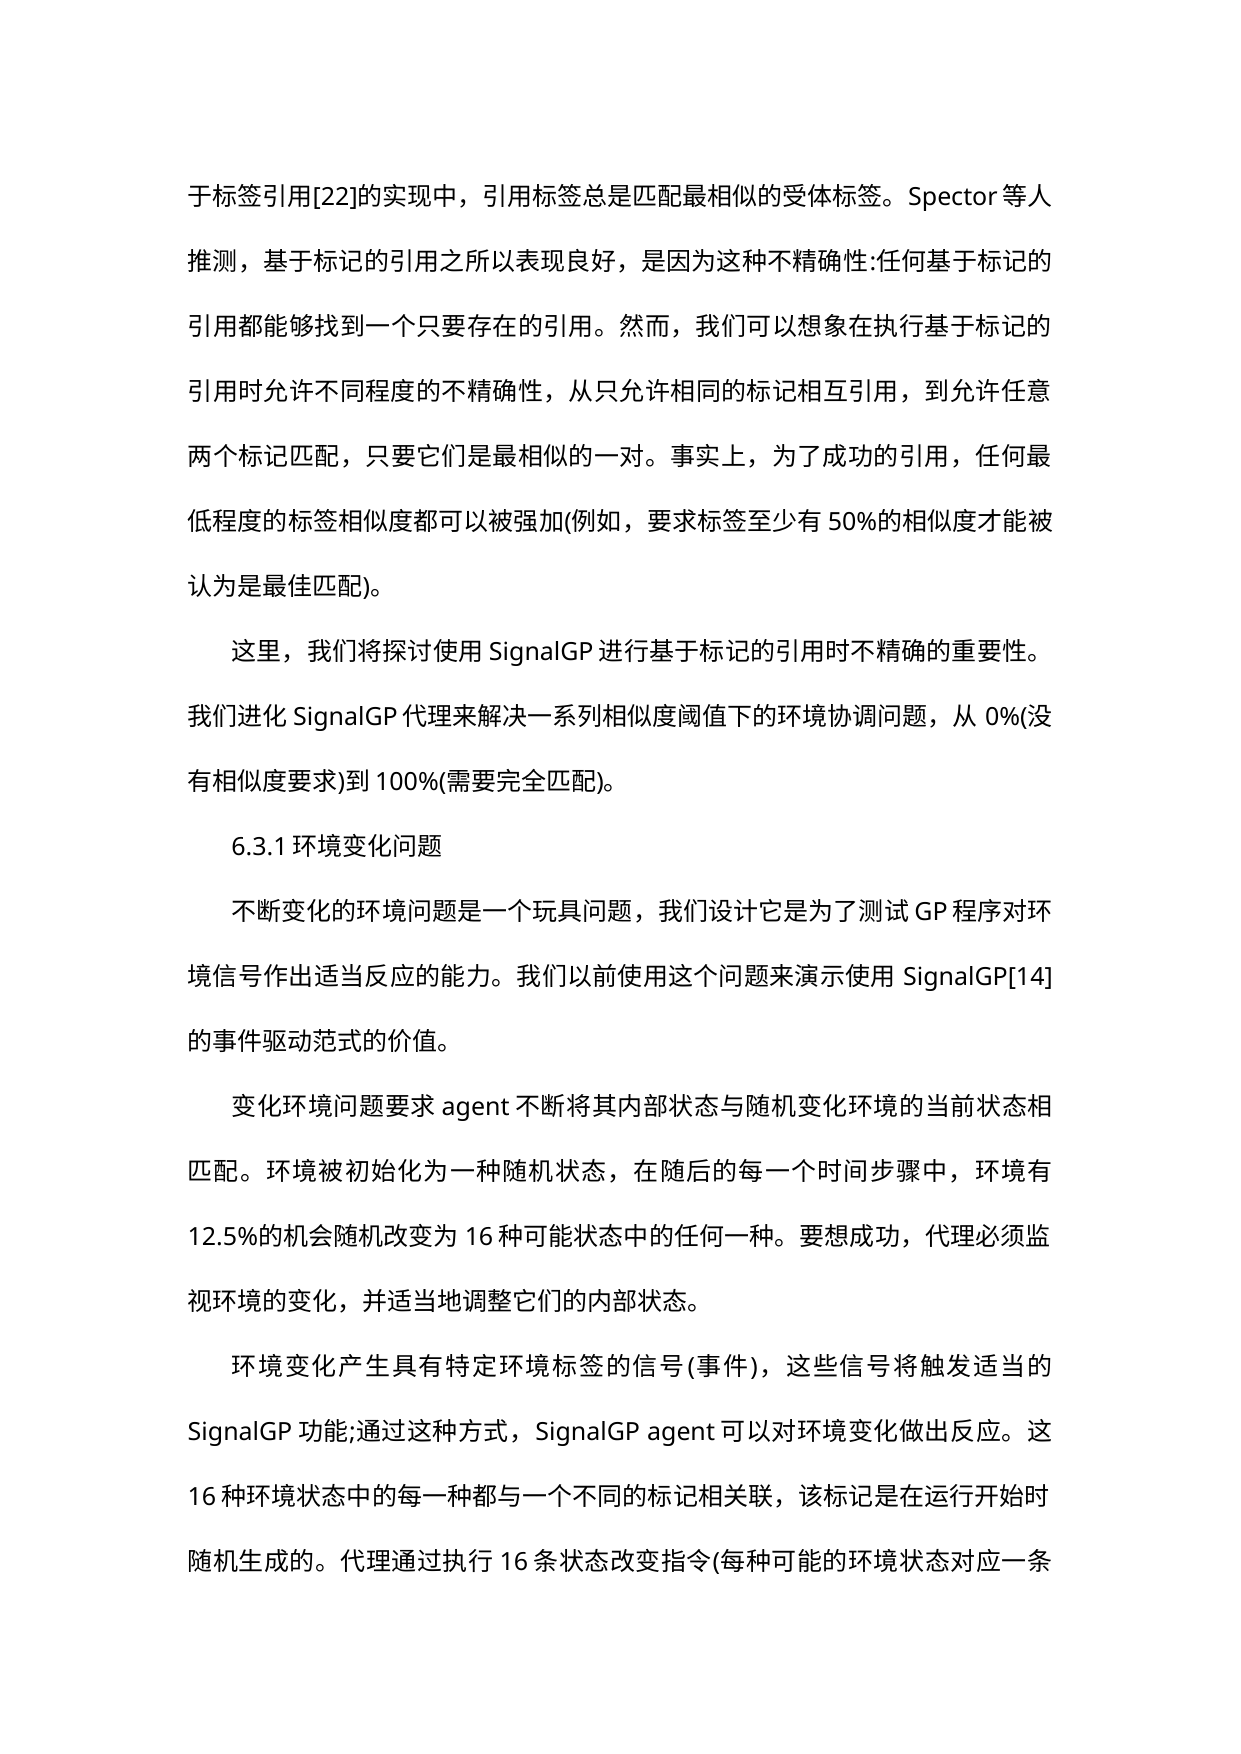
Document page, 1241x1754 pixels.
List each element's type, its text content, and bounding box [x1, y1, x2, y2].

text 不断变化的环境问题是一个玩具问题，我们设计它是为了测试GP程序对环境信号作出适当反应的能力。我们以前使用这个问题来演示使用SignalGP[14]的事件驱动范式的价值。 [187, 877, 1053, 1072]
text 变化环境问题要求agent不断将其内部状态与随机变化环境的当前状态相匹配。环境被初始化为一种随机状态，在随后的每一个时间步骤中，环境有12.5%的机会随机改变为16种可能状态中的任何一种。要想成功，代理必须监视环境的变化，并适当地调整它们的内部状态。 [187, 1072, 1053, 1332]
text 这里，我们将探讨使用SignalGP进行基于标记的引用时不精确的重要性。我们进化SignalGP代理来解决一系列相似度阈值下的环境协调问题，从0%(没有相似度要求)到100%(需要完全匹配)。 [187, 617, 1053, 812]
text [187, 1332, 1053, 1592]
text 6.3.1环境变化问题 [187, 812, 1053, 877]
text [187, 162, 1053, 617]
